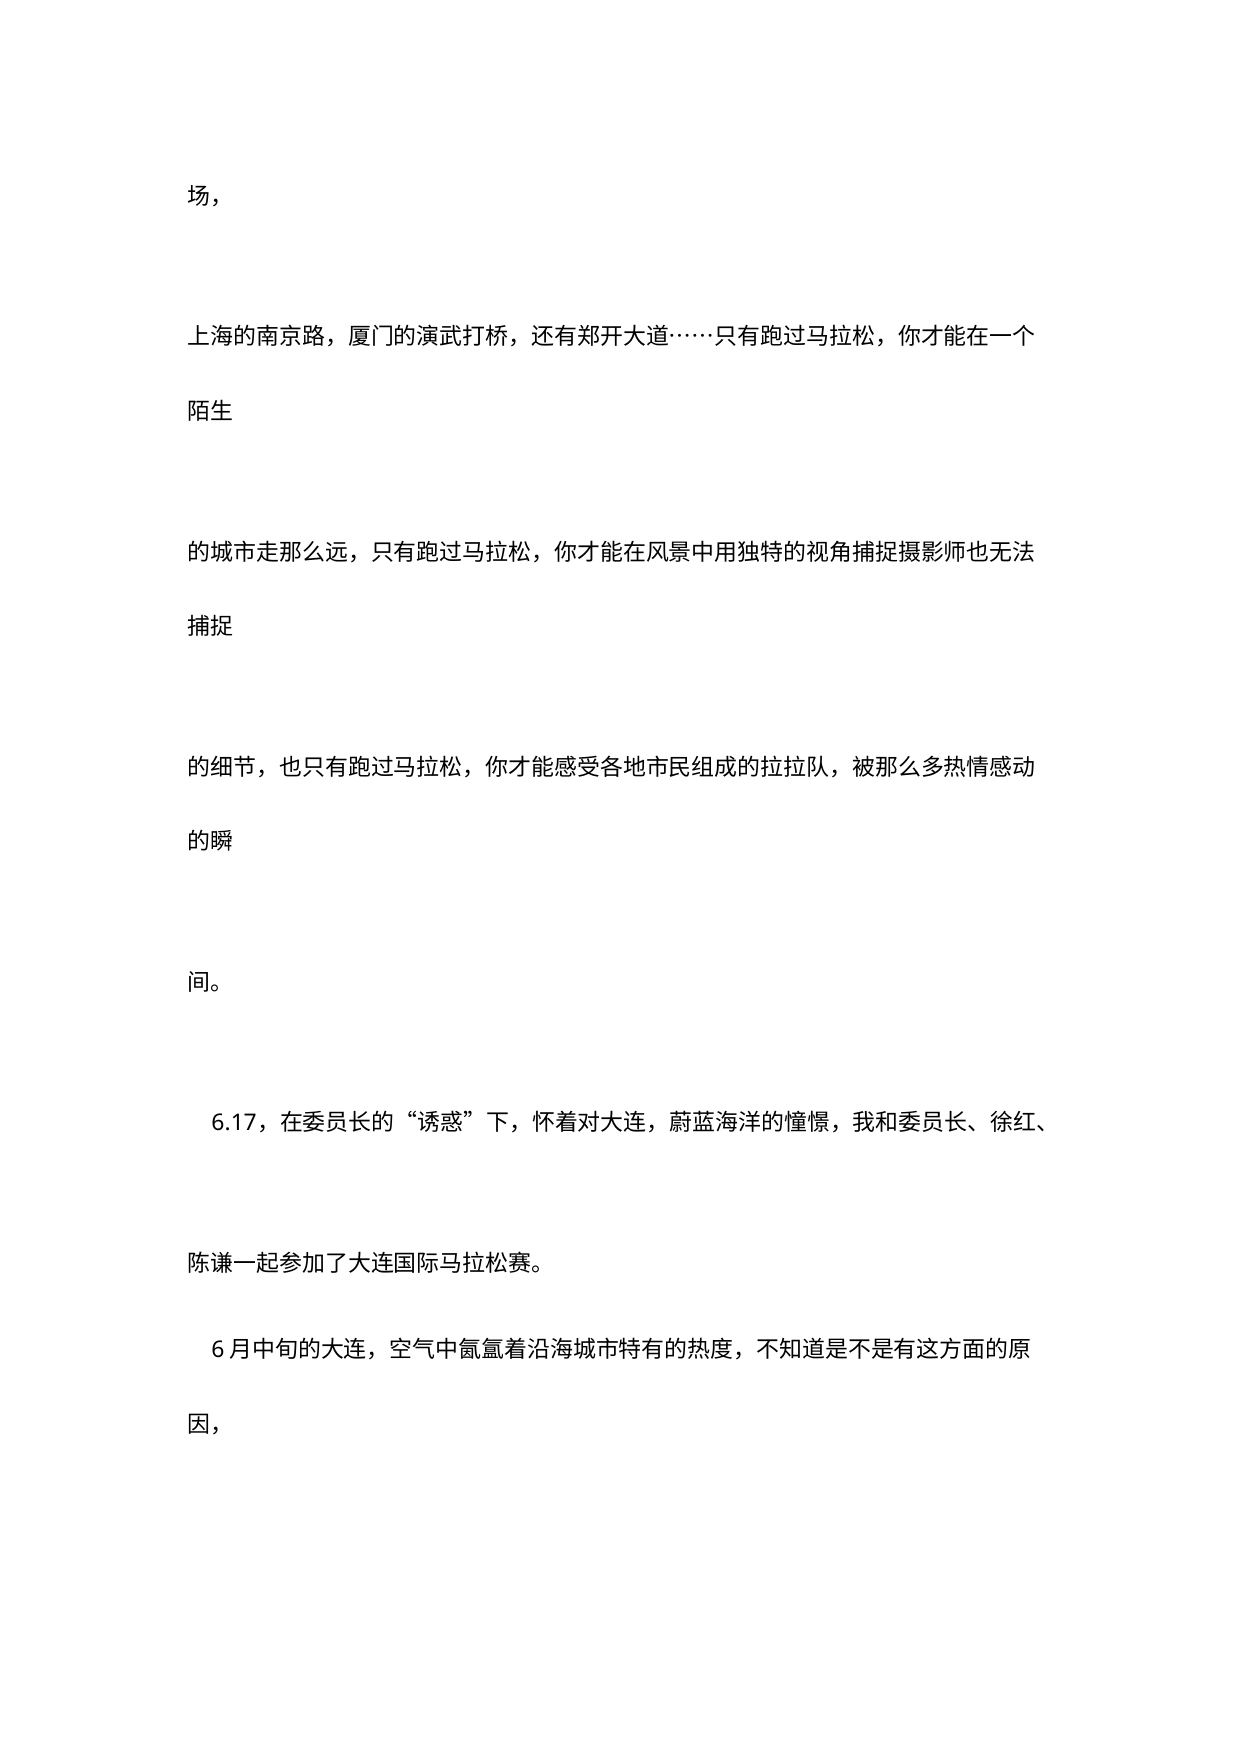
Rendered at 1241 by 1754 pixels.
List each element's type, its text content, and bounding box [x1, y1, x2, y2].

text 6.17，在委员长的“诱惑”下，怀着对大连，蔚蓝海洋的憧憬，我和委员长、徐红、 [187, 1088, 1053, 1153]
text 6月中旬的大连，空气中氤氲着沿海城市特有的热度，不知道是不是有这方面的原因， [187, 1315, 1053, 1455]
text 间。 [187, 948, 1053, 1013]
text 的细节，也只有跑过马拉松，你才能感受各地市民组成的拉拉队，被那么多热情感动的瞬 [187, 733, 1053, 872]
text 的城市走那么远，只有跑过马拉松，你才能在风景中用独特的视角捕捉摄影师也无法捕捉 [187, 517, 1053, 657]
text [187, 162, 1053, 227]
text 陈谦一起参加了大连国际马拉松赛。 [187, 1229, 1053, 1294]
text 上海的南京路，厦门的演武打桥，还有郑开大道……只有跑过马拉松，你才能在一个陌生 [187, 302, 1053, 442]
